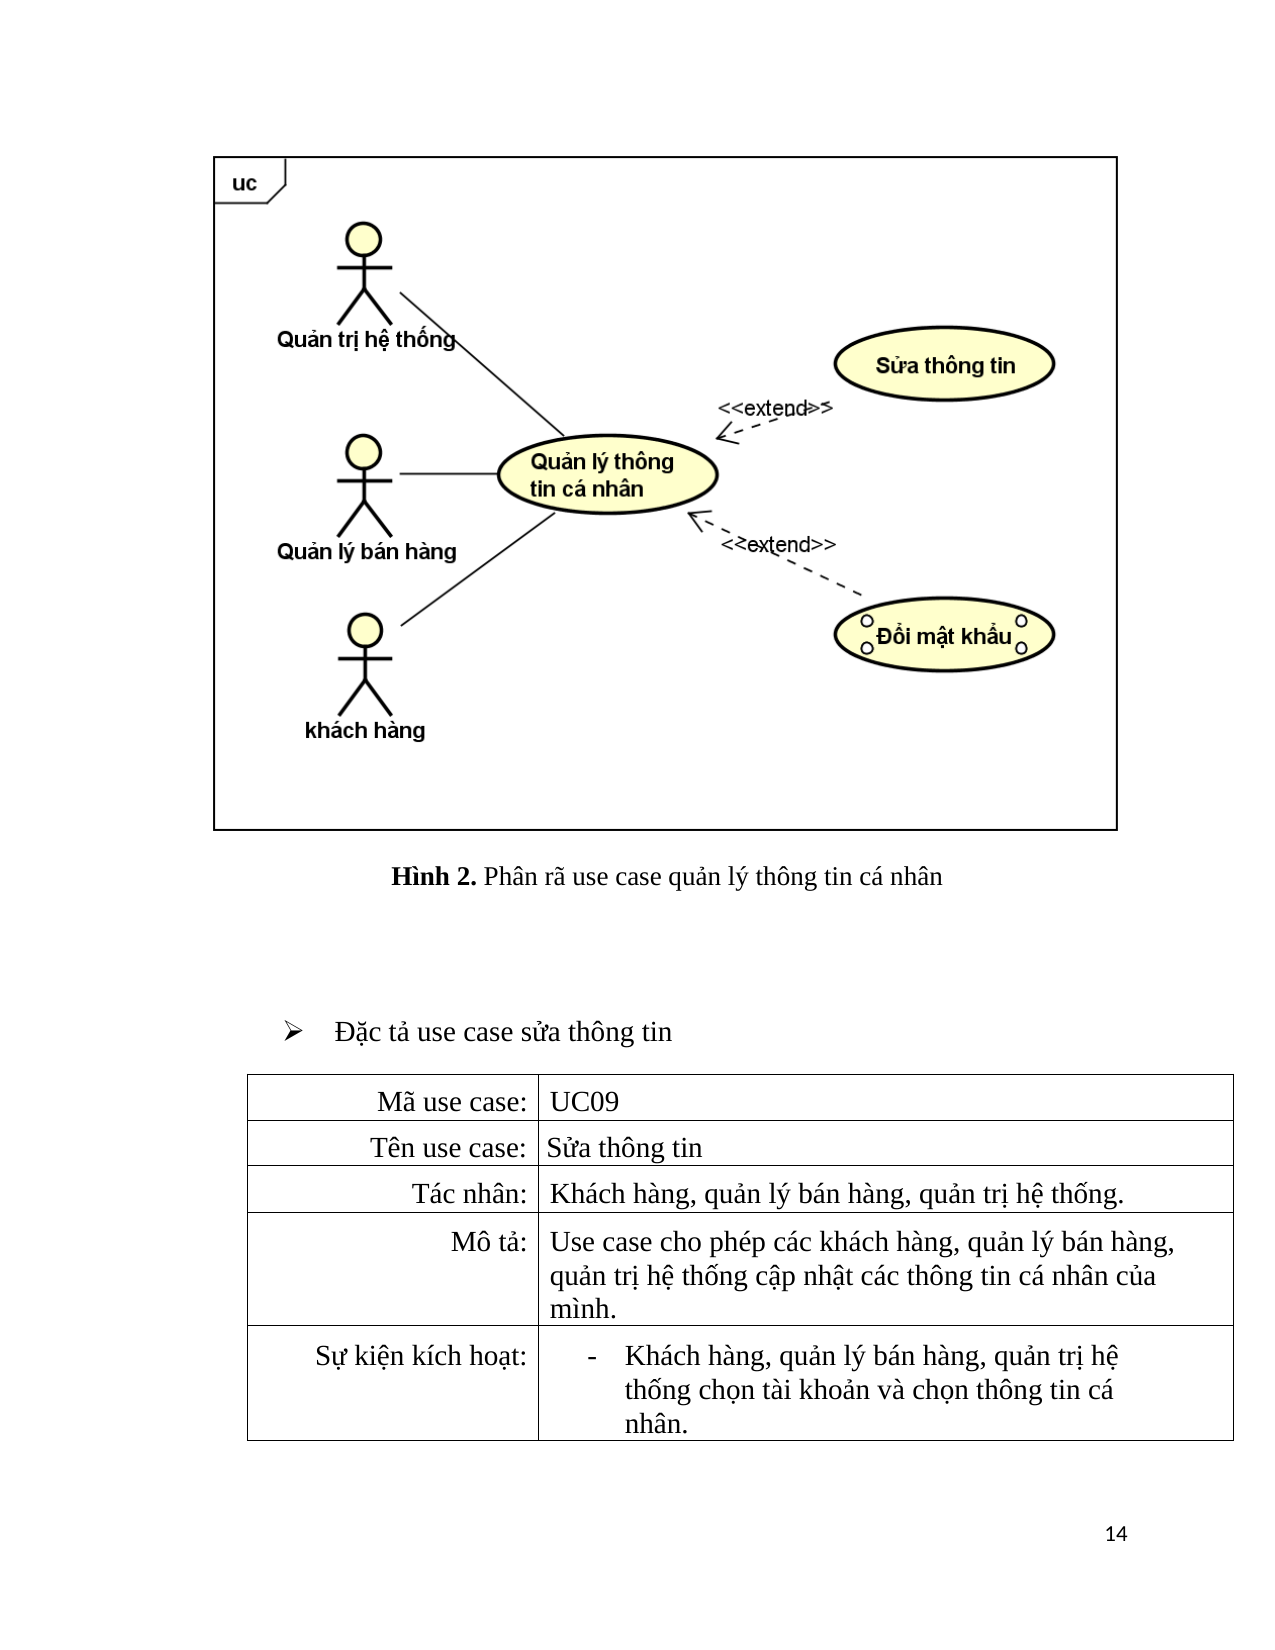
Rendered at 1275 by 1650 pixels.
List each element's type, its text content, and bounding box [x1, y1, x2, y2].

text Hình 2. Phân rã use case quản lý thông tin cá nhân [207, 860, 1127, 891]
table_cell Khách hàng, quản lý bán hàng, quản trị hệ thống chọn tài khoản và chọn thông tin cá nhân. [539, 1326, 1233, 1440]
table_cell Use case cho phép các khách hàng, quản lý bán hàng, quản trị hệ thống cập nhật các thông tin cá nhân của mình. [539, 1213, 1233, 1325]
table_cell Tên use case: [248, 1121, 538, 1165]
picture [206, 147, 1128, 835]
table_cell Mô tả: [248, 1213, 538, 1325]
table_cell Sự kiện kích hoạt: [248, 1326, 538, 1440]
table_header UC09 [539, 1075, 1233, 1119]
table_cell Sửa thông tin [539, 1121, 1233, 1165]
table_cell Tác nhân: [248, 1166, 538, 1212]
table_cell Khách hàng, quản lý bán hàng, quản trị hệ thống. [539, 1166, 1233, 1212]
list Đặc tả use case sửa thông tin [282, 1014, 1127, 1048]
table_header Mã use case: [248, 1075, 538, 1119]
